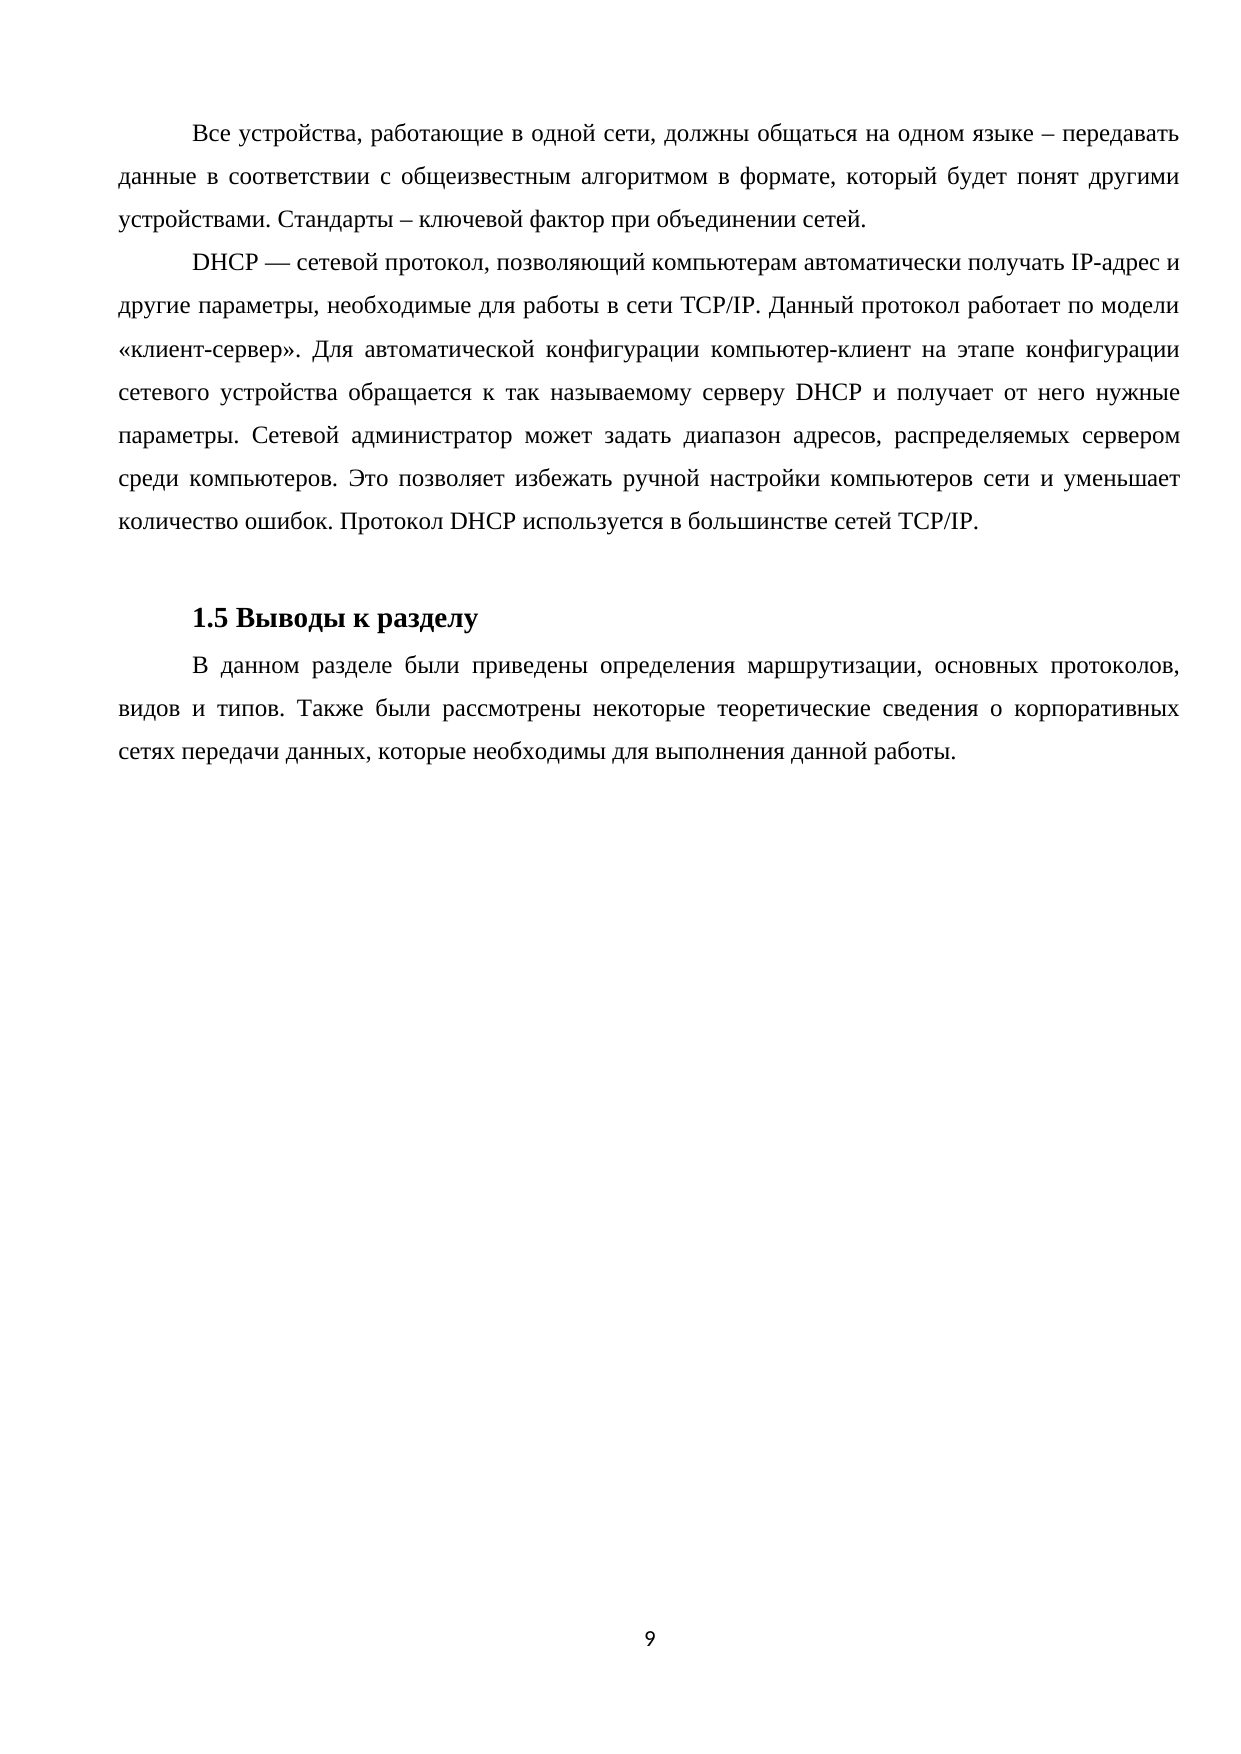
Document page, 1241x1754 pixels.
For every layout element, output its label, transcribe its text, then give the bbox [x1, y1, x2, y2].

text Все устройства, работающие в одной сети, должны общаться на одном языке – передавать данные в соответствии с общеизвестным алгоритмом в формате, который будет понят другими устройствами. Стандарты – ключевой фактор при объединении сетей. [118, 118, 1181, 233]
text DHCP — сетевой протокол, позволяющий компьютерам автоматически получать IP-адрес и другие параметры, необходимые для работы в сети TCP/IP. Данный протокол работает по модели «клиент-сервер». Для автоматической конфигурации компьютер-клиент на этапе конфигурации сетевого устройства обращается к так называемому серверу DHCP и получает от него нужные параметры. Сетевой администратор может задать диапазон адресов, распределяемых сервером среди компьютеров. Это позволяет избежать ручной настройки компьютеров сети и уменьшает количество ошибок. Протокол DHCP используется в большинстве сетей TCP/IP. [118, 247, 1181, 535]
text 1.5 Выводы к разделу [118, 600, 1181, 633]
text В данном разделе были приведены определения маршрутизации, основных протоколов, видов и типов. Также были рассмотрены некоторые теоретические сведения о корпоративных сетях передачи данных, которые необходимы для выполнения данной работы. [118, 650, 1181, 765]
